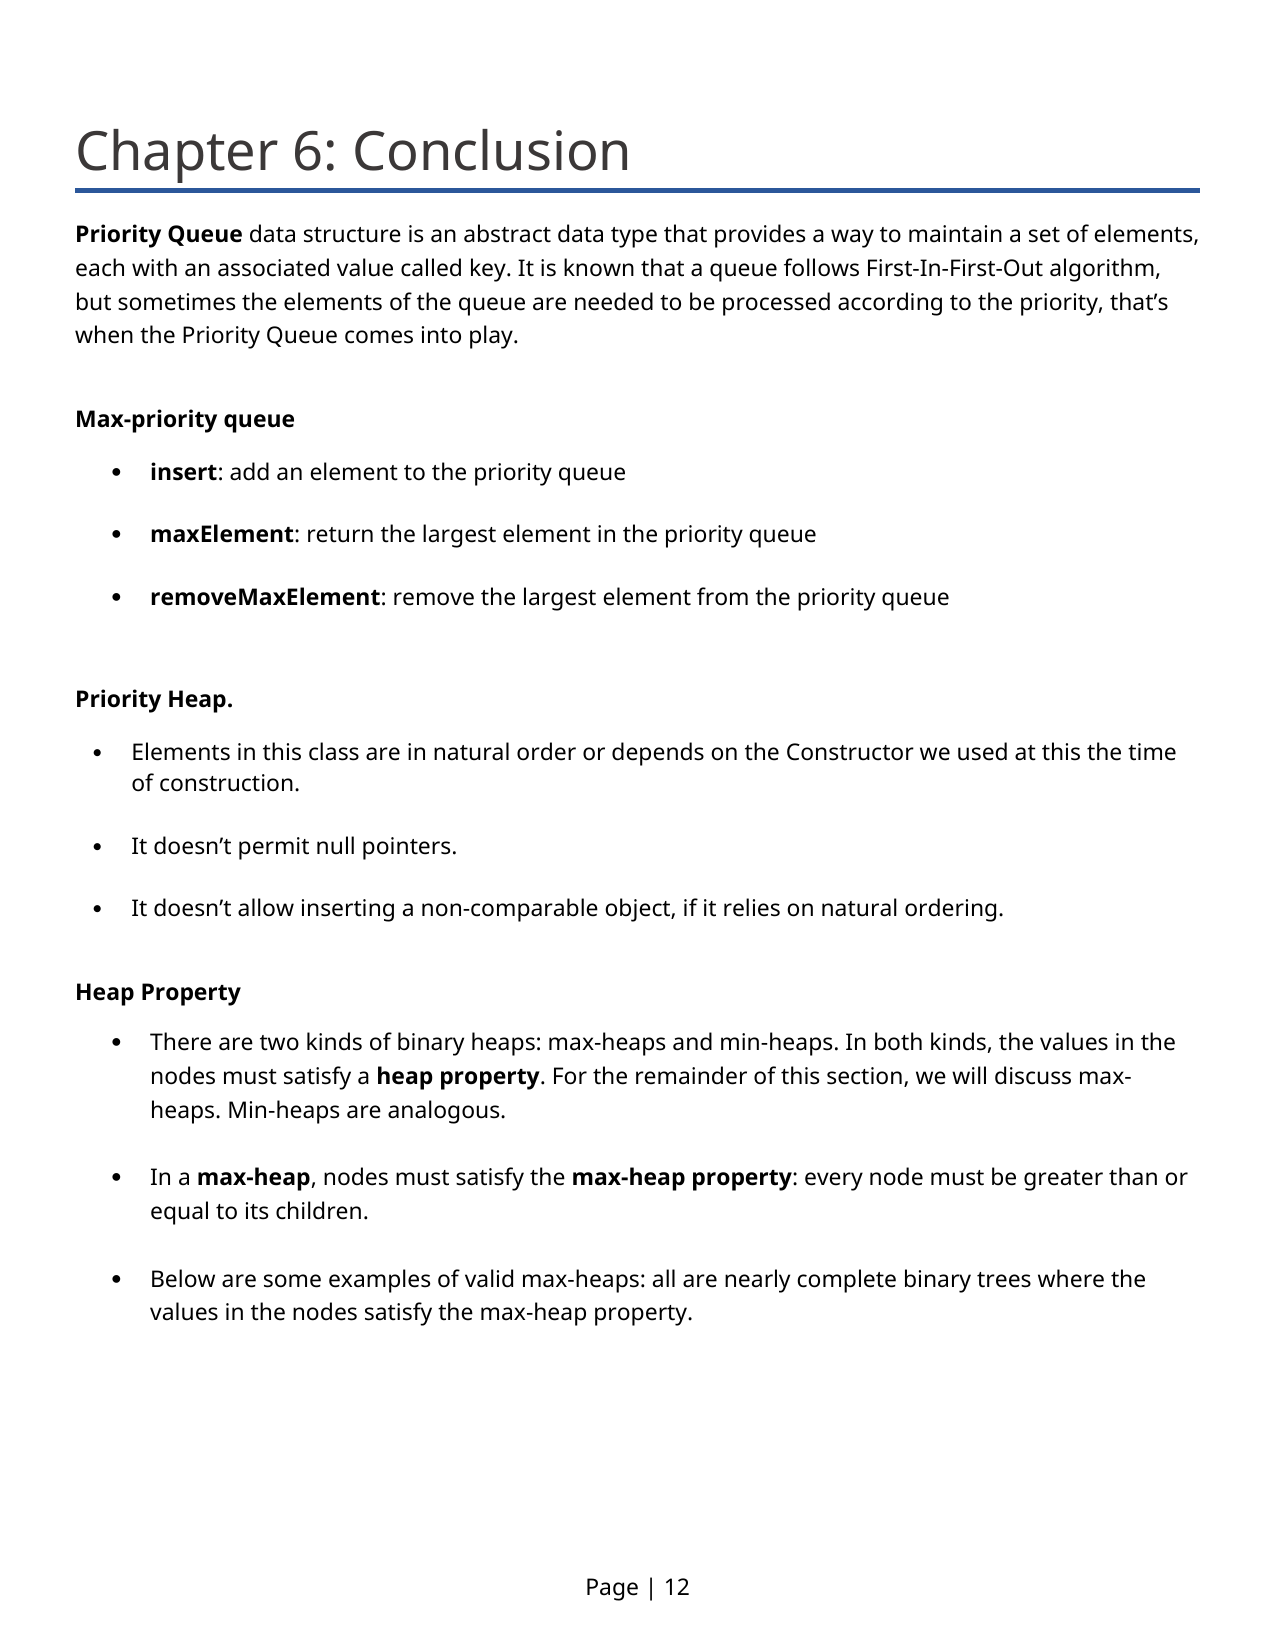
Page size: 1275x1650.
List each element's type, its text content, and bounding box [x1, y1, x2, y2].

list It doesn’t permit null pointers. [94, 830, 1200, 892]
list It doesn’t allow inserting a non-comparable object, if it relies on natural ordering. [94, 892, 1200, 923]
list maxElement: return the largest element in the priority queue [112, 518, 1200, 581]
list Below are some examples of valid max-heaps: all are nearly complete binary trees where the values in the nodes satisfy the max-heap property. [112, 1263, 1200, 1328]
list removeMaxElement: remove the largest element from the priority queue [112, 581, 1200, 612]
list Elements in this class are in natural order or depends on the Constructor we used at this the time of construction. [94, 736, 1200, 830]
list There are two kinds of binary heaps: max-heaps and min-heaps. In both kinds, the values in the nodes must satisfy a heap property. For the remainder of this section, we will discuss max-heaps. Min-heaps are analogous. [112, 1026, 1200, 1159]
subtitle Chapter 6: Conclusion [75, 112, 1200, 188]
list insert: add an element to the priority queue [112, 456, 1200, 518]
list In a max-heap, nodes must satisfy the max-heap property: every node must be greater than or equal to its children. [112, 1161, 1200, 1260]
text Priority Heap. [75, 683, 1200, 715]
text Priority Queue data structure is an abstract data type that provides a way to maintain a set of elements, each with an associated value called key. It is known that a queue follows First-In-First-Out algorithm, but sometimes the elements of the queue are needed to be processed according to the priority, that’s when the Priority Queue comes into play. [75, 218, 1200, 351]
text Max-priority queue [75, 403, 1200, 435]
text Heap Property [75, 976, 1200, 1007]
